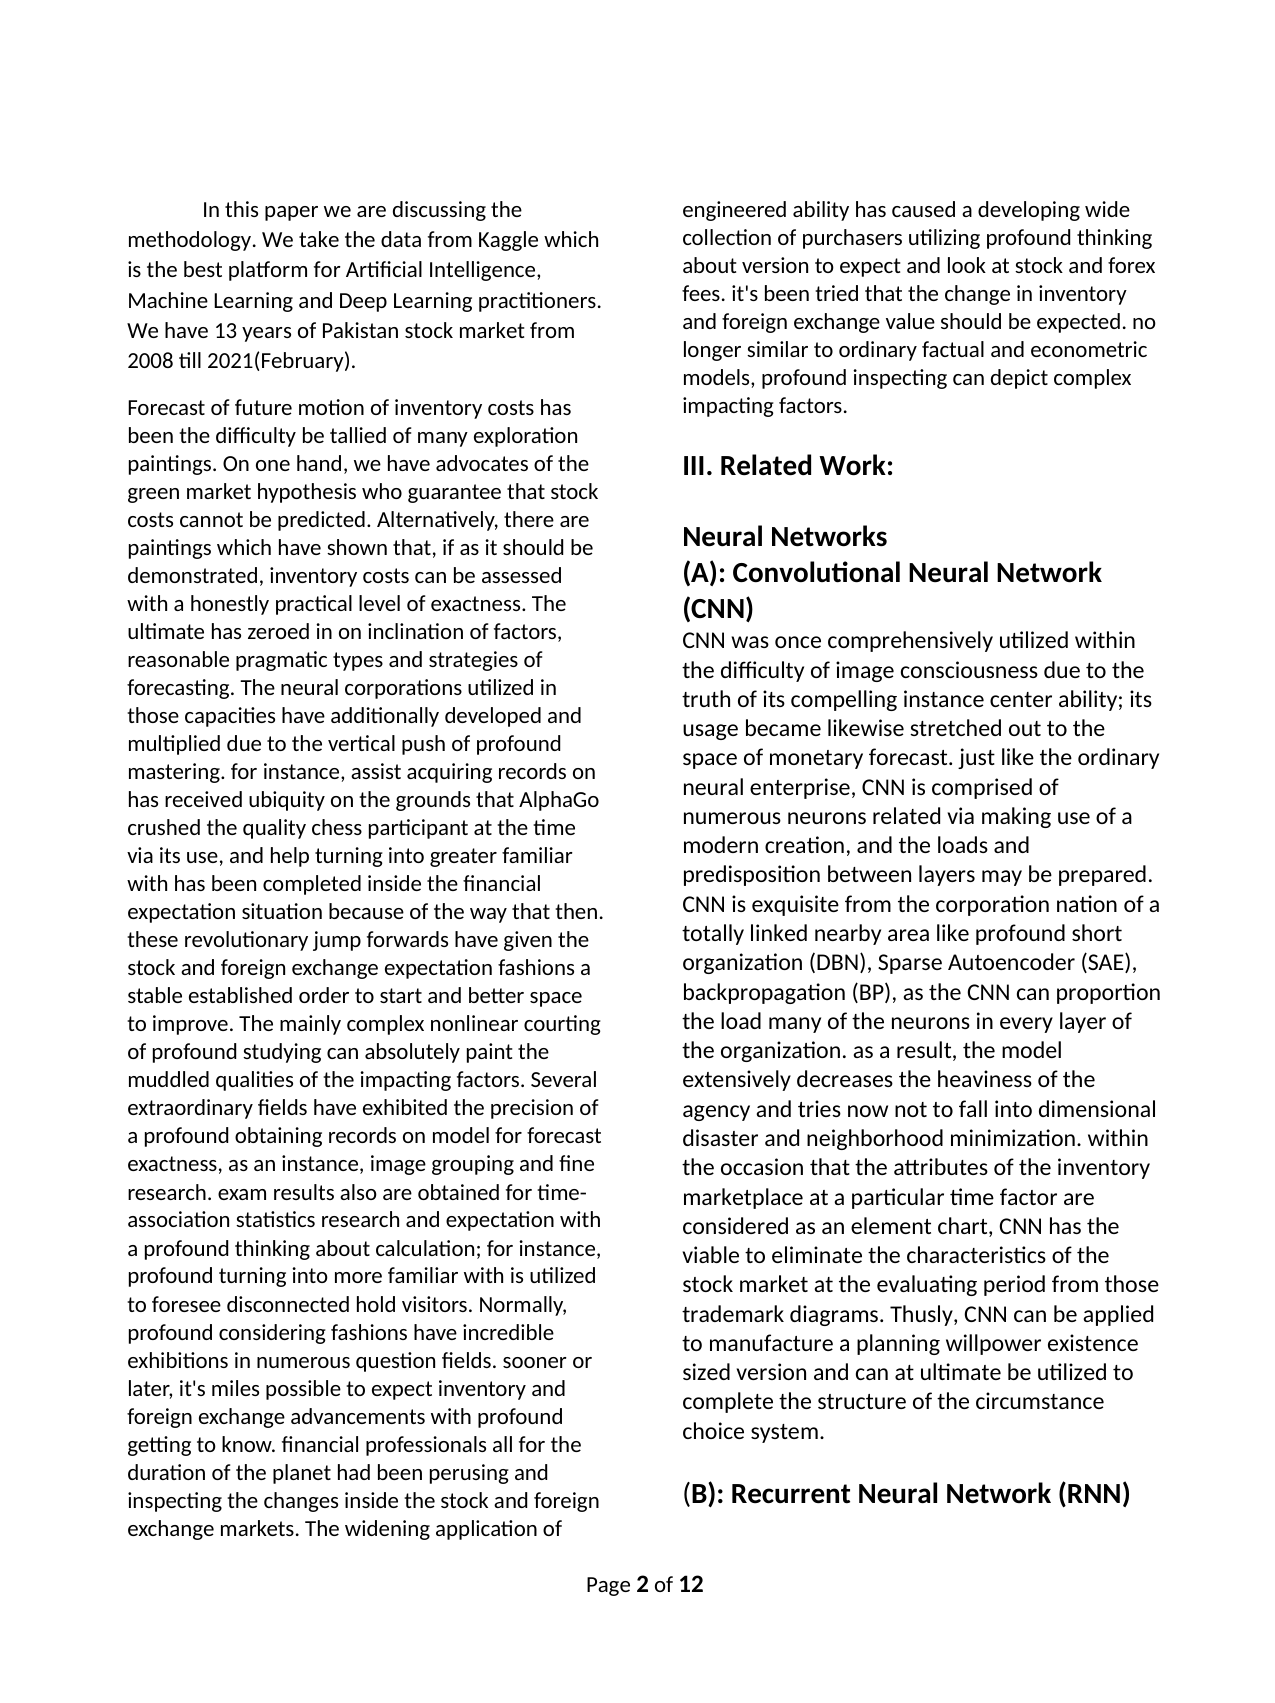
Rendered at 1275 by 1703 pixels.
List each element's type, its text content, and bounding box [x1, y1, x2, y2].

text Forecast of future motion of inventory costs has been the difficulty be tallied of many exploration paintings. On one hand, we have advocates of the green market hypothesis who guarantee that stock costs cannot be predicted. Alternatively, there are paintings which have shown that, if as it should be demonstrated, inventory costs can be assessed with a honestly practical level of exactness. The ultimate has zeroed in on inclination of factors, reasonable pragmatic types and strategies of forecasting. The neural corporations utilized in those capacities have additionally developed and multiplied due to the vertical push of profound mastering. for instance, assist acquiring records on has received ubiquity on the grounds that AlphaGo crushed the quality chess participant at the time via its use, and help turning into greater familiar with has been completed inside the financial expectation situation because of the way that then. these revolutionary jump forwards have given the stock and foreign exchange expectation fashions a stable established order to start and better space to improve. The mainly complex nonlinear courting of profound studying can absolutely paint the muddled qualities of the impacting factors. Several extraordinary fields have exhibited the precision of a profound obtaining records on model for forecast exactness, as an instance, image grouping and fine research. exam results also are obtained for time-association statistics research and expectation with a profound thinking about calculation; for instance, profound turning into more familiar with is utilized to foresee disconnected hold visitors. Normally, profound considering fashions have incredible exhibitions in numerous question fields. sooner or later, it's miles possible to expect inventory and foreign exchange advancements with profound getting to know. financial professionals all for the duration of the planet had been perusing and inspecting the changes inside the stock and foreign exchange markets. The widening application of engineered ability has caused a developing wide collection of purchasers utilizing profound thinking about version to expect and look at stock and forex fees. it's been tried that the change in inventory and foreign exchange value should be expected. no longer similar to ordinary factual and econometric models, profound inspecting can depict complex impacting factors. [127, 393, 607, 1542]
text III. Related Work: [682, 447, 1162, 483]
text In this paper we are discussing the methodology. We take the data from Kaggle which is the best platform for Artificial Intelligence, Machine Learning and Deep Learning practitioners. We have 13 years of Pakistan stock market from 2008 till 2021(February). [127, 195, 607, 374]
text CNN was once comprehensively utilized within the difficulty of image consciousness due to the truth of its compelling instance center ability; its usage became likewise stretched out to the space of monetary forecast. just like the ordinary neural enterprise, CNN is comprised of numerous neurons related via making use of a modern creation, and the loads and predisposition between layers may be prepared. CNN is exquisite from the corporation nation of a totally linked nearby area like profound short organization (DBN), Sparse Autoencoder (SAE), backpropagation (BP), as the CNN can proportion the load many of the neurons in every layer of the organization. as a result, the model extensively decreases the heaviness of the agency and tries now not to fall into dimensional disaster and neighborhood minimization. within the occasion that the attributes of the inventory marketplace at a particular time factor are considered as an element chart, CNN has the viable to eliminate the characteristics of the stock market at the evaluating period from those trademark diagrams. Thusly, CNN can be applied to manufacture a planning willpower existence sized version and can at ultimate be utilized to complete the structure of the circumstance choice system. [682, 625, 1162, 1445]
text (A): Convolutional Neural Network (CNN) [682, 554, 1162, 625]
text (B): Recurrent Neural Network (RNN) [682, 1476, 1162, 1511]
text Neural Networks [682, 518, 1162, 554]
